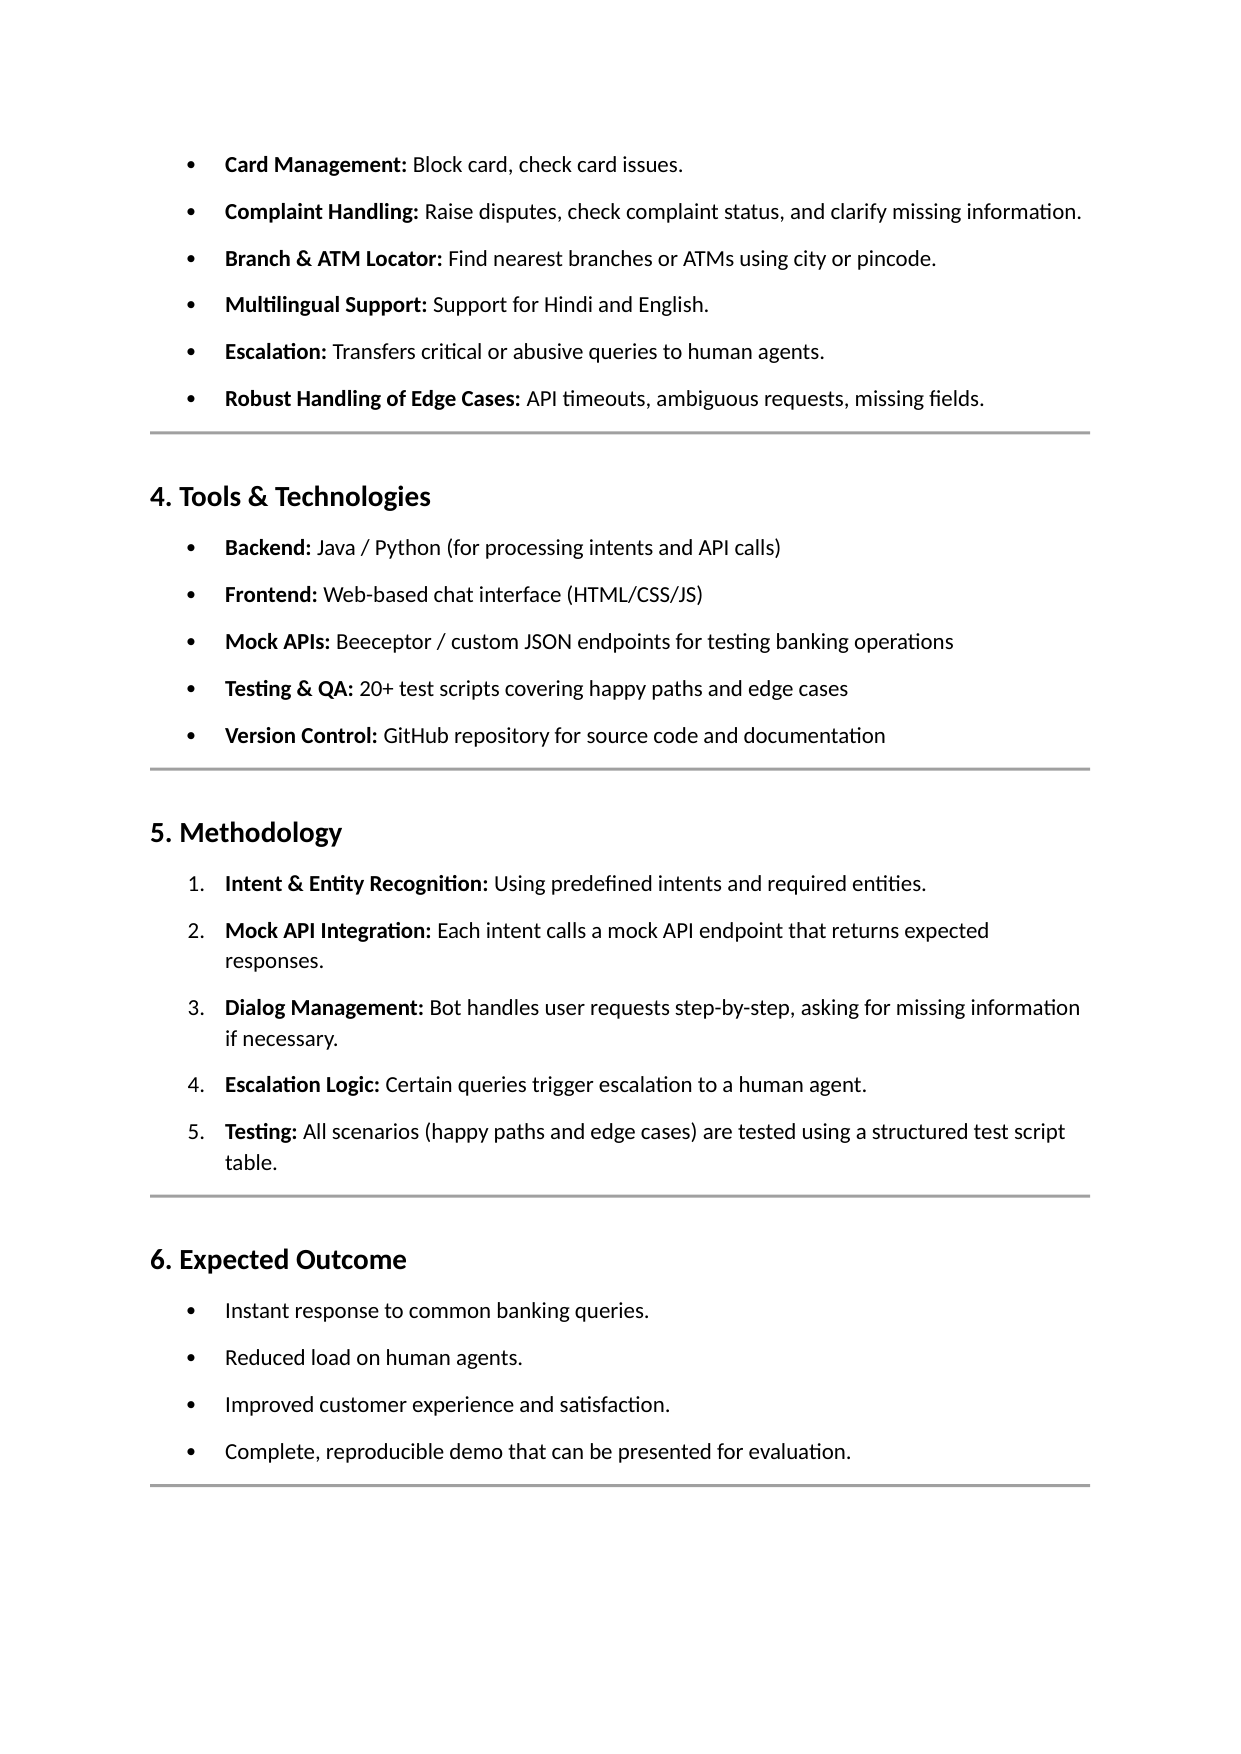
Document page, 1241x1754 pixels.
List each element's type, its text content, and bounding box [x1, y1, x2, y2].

list Complete, reproducible demo that can be presented for evaluation. [187, 1437, 1090, 1465]
text 5. Methodology [150, 814, 1090, 850]
text 4. Tools & Technologies [150, 478, 1090, 514]
list Escalation: Transfers critical or abusive queries to human agents. [187, 337, 1090, 366]
list Testing: All scenarios (happy paths and edge cases) are tested using a structured test script table. [187, 1117, 1090, 1176]
list Testing & QA: 20+ test scripts covering happy paths and edge cases [187, 674, 1090, 702]
list Improved customer experience and satisfaction. [187, 1390, 1090, 1418]
list Mock APIs: Beeceptor / custom JSON endpoints for testing banking operations [187, 627, 1090, 655]
list Multilingual Support: Support for Hindi and English. [187, 291, 1090, 319]
list Complaint Handling: Raise disputes, check complaint status, and clarify missing information. [187, 197, 1090, 225]
list Frontend: Web-based chat interface (HTML/CSS/JS) [187, 580, 1090, 608]
list Escalation Logic: Certain queries trigger escalation to a human agent. [187, 1071, 1090, 1099]
list Intent & Entity Recognition: Using predefined intents and required entities. [187, 869, 1090, 898]
list Backend: Java / Python (for processing intents and API calls) [187, 533, 1090, 561]
text 6. Expected Outcome [150, 1241, 1090, 1277]
list Robust Handling of Edge Cases: API timeouts, ambiguous requests, missing fields. [187, 384, 1090, 412]
list Instant response to common banking queries. [187, 1297, 1090, 1324]
list Dialog Management: Bot handles user requests step-by-step, asking for missing information if necessary. [187, 993, 1090, 1052]
list Reduced load on human agents. [187, 1343, 1090, 1371]
list Card Management: Block card, check card issues. [187, 150, 1090, 178]
list Mock API Integration: Each intent calls a mock API endpoint that returns expected responses. [187, 916, 1090, 975]
list Version Control: GitHub repository for source code and documentation [187, 721, 1090, 749]
list Branch & ATM Locator: Find nearest branches or ATMs using city or pincode. [187, 244, 1090, 272]
